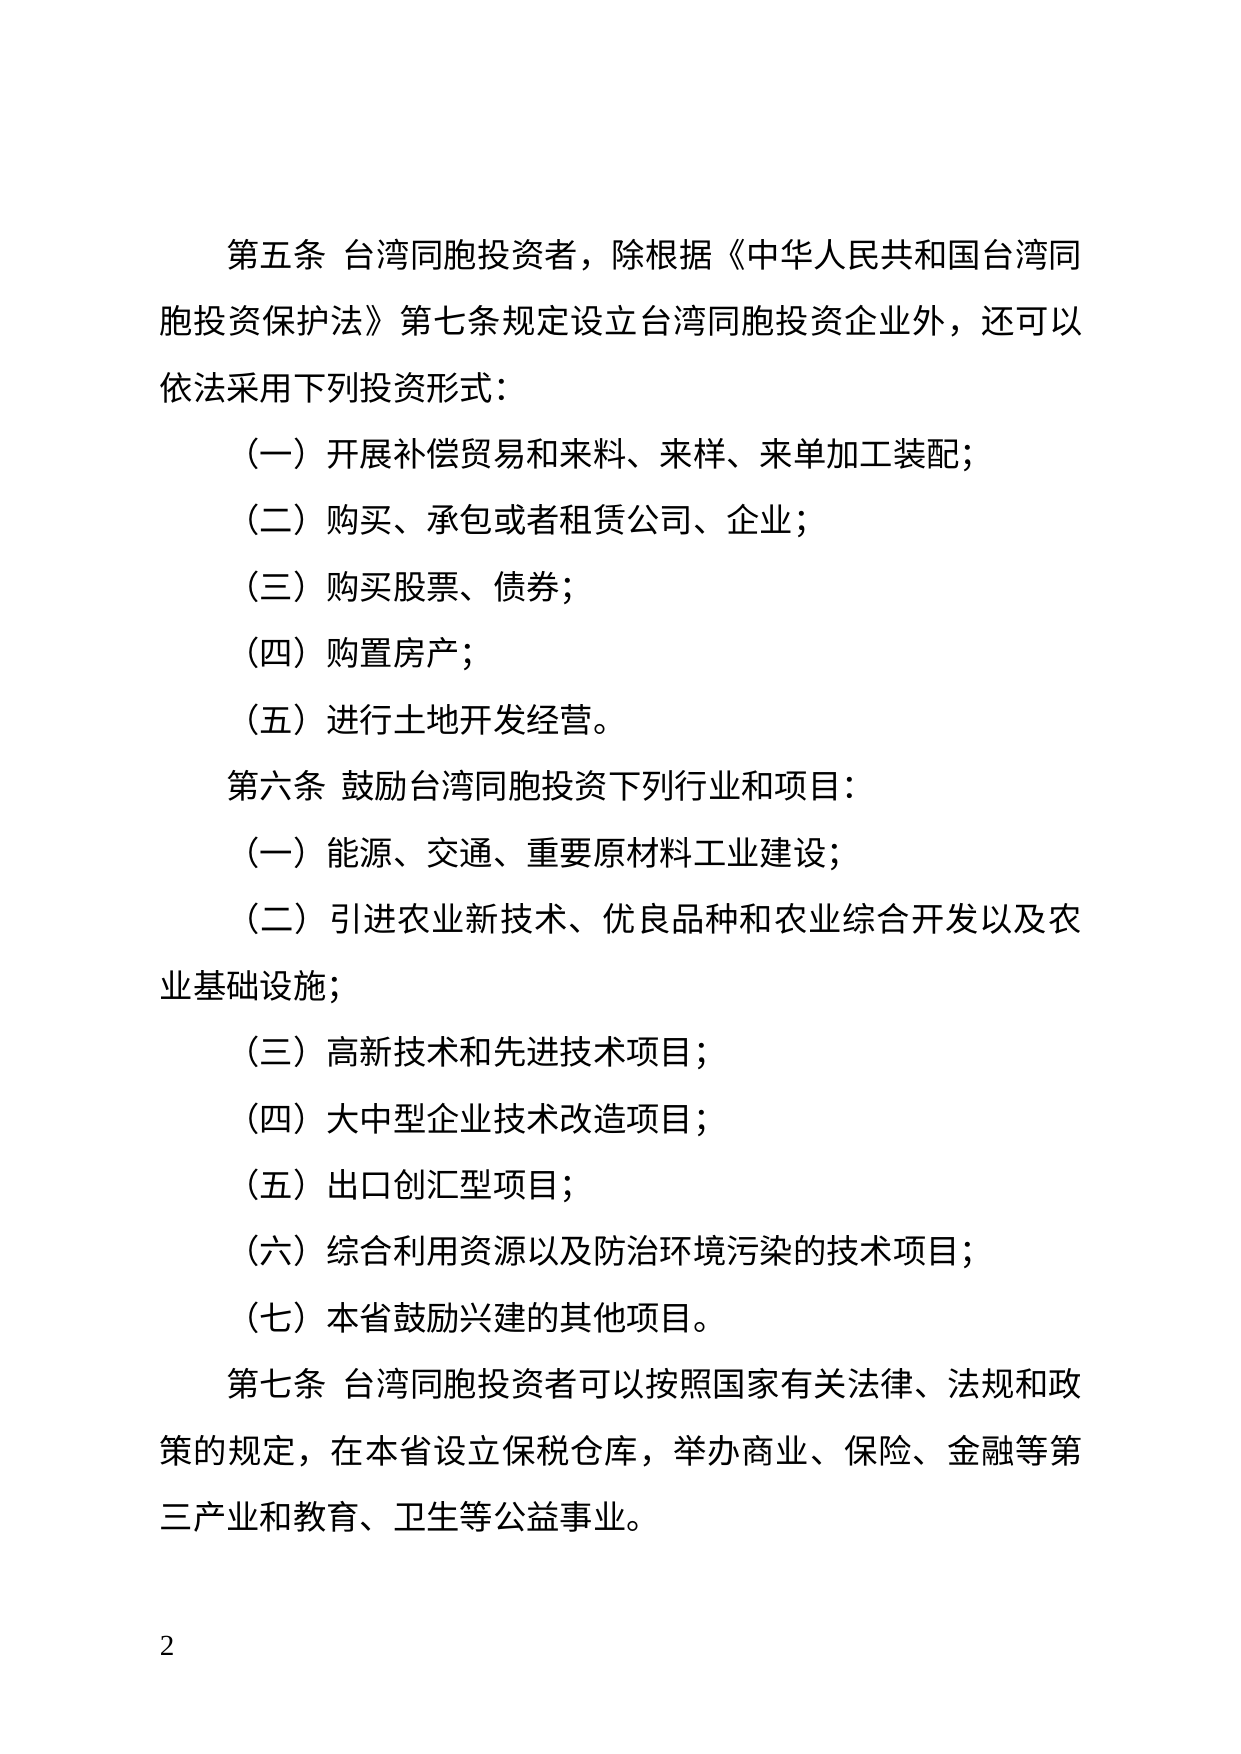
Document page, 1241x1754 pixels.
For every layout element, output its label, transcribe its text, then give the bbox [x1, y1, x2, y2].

text （五）进行土地开发经营。 [159, 684, 1084, 751]
text （四）购置房产； [159, 618, 1084, 684]
text （六）综合利用资源以及防治环境污染的技术项目； [159, 1216, 1084, 1283]
text 第六条 鼓励台湾同胞投资下列行业和项目： [159, 751, 1084, 817]
text 第七条 台湾同胞投资者可以按照国家有关法律、法规和政策的规定，在本省设立保税仓库，举办商业、保险、金融等第三产业和教育、卫生等公益事业。 [159, 1349, 1084, 1548]
text （二）购买、承包或者租赁公司、企业； [159, 485, 1084, 552]
text （七）本省鼓励兴建的其他项目。 [159, 1283, 1084, 1349]
text （三）购买股票、债券； [159, 552, 1084, 618]
text （五）出口创汇型项目； [159, 1150, 1084, 1216]
text （四）大中型企业技术改造项目； [159, 1083, 1084, 1150]
text （三）高新技术和先进技术项目； [159, 1017, 1084, 1083]
text （一）开展补偿贸易和来料、来样、来单加工装配； [159, 419, 1084, 485]
text （二）引进农业新技术、优良品种和农业综合开发以及农业基础设施； [159, 884, 1084, 1017]
text 第五条 台湾同胞投资者，除根据《中华人民共和国台湾同胞投资保护法》第七条规定设立台湾同胞投资企业外，还可以依法采用下列投资形式： [159, 219, 1084, 419]
text （一）能源、交通、重要原材料工业建设； [159, 817, 1084, 884]
